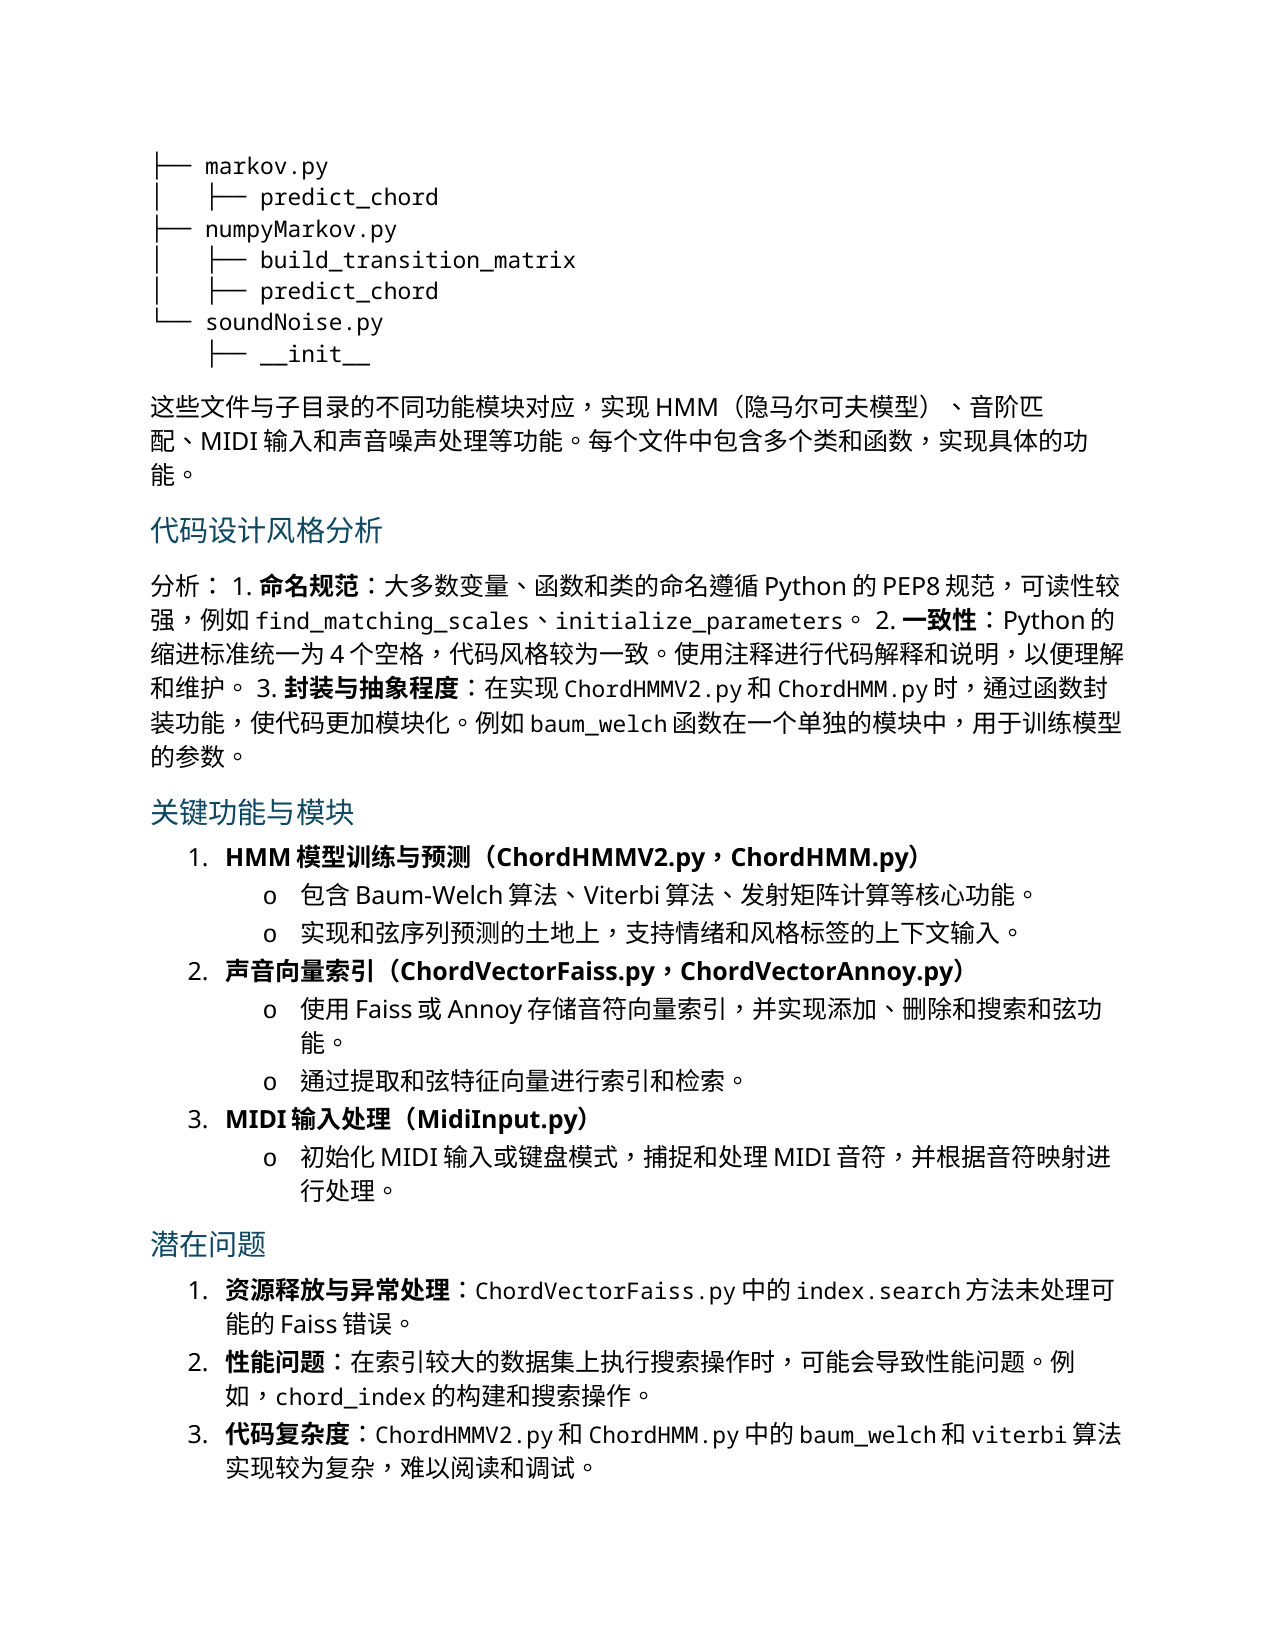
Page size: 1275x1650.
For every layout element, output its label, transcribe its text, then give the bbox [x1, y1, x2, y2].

list 通过提取和弦特征向量进行索引和检索。 [262, 1064, 1125, 1098]
text 这些文件与子目录的不同功能模块对应，实现HMM（隐马尔可夫模型）、音阶匹配、MIDI输入和声音噪声处理等功能。每个文件中包含多个类和函数，实现具体的功能。 [150, 389, 1125, 492]
list 声音向量索引（ChordVectorFaiss.py，ChordVectorAnnoy.py） [187, 954, 1125, 988]
list 包含Baum-Welch算法、Viterbi算法、发射矩阵计算等核心功能。 [262, 878, 1125, 912]
subtitle 关键功能与模块 [150, 792, 1125, 832]
list 性能问题：在索引较大的数据集上执行搜索操作时，可能会导致性能问题。例如，chord_index的构建和搜索操作。 [187, 1344, 1125, 1413]
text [150, 150, 1125, 369]
subtitle 代码设计风格分析 [150, 511, 1125, 550]
list 初始化MIDI输入或键盘模式，捕捉和处理MIDI音符，并根据音符映射进行处理。 [262, 1140, 1125, 1208]
subtitle 潜在问题 [150, 1225, 1125, 1264]
list 使用Faiss或Annoy存储音符向量索引，并实现添加、删除和搜索和弦功能。 [262, 992, 1125, 1060]
list 资源释放与异常处理：ChordVectorFaiss.py中的index.search方法未处理可能的Faiss错误。 [187, 1273, 1125, 1341]
list MIDI输入处理（MidiInput.py） [187, 1102, 1125, 1136]
list 实现和弦序列预测的土地上，支持情绪和风格标签的上下文输入。 [262, 916, 1125, 950]
text 分析： 1. 命名规范：大多数变量、函数和类的命名遵循Python的PEP8规范，可读性较强，例如find_matching_scales、initialize_parameters。 2. 一致性：Python的缩进标准统一为4个空格，代码风格较为一致。使用注释进行代码解释和说明，以便理解和维护。 3. 封装与抽象程度：在实现ChordHMMV2.py和ChordHMM.py时，通过函数封装功能，使代码更加模块化。例如baum_welch函数在一个单独的模块中，用于训练模型的参数。 [150, 569, 1125, 773]
list HMM模型训练与预测（ChordHMMV2.py，ChordHMM.py） [187, 840, 1125, 874]
list 代码复杂度：ChordHMMV2.py和ChordHMM.py中的baum_welch和viterbi算法实现较为复杂，难以阅读和调试。 [187, 1416, 1125, 1484]
